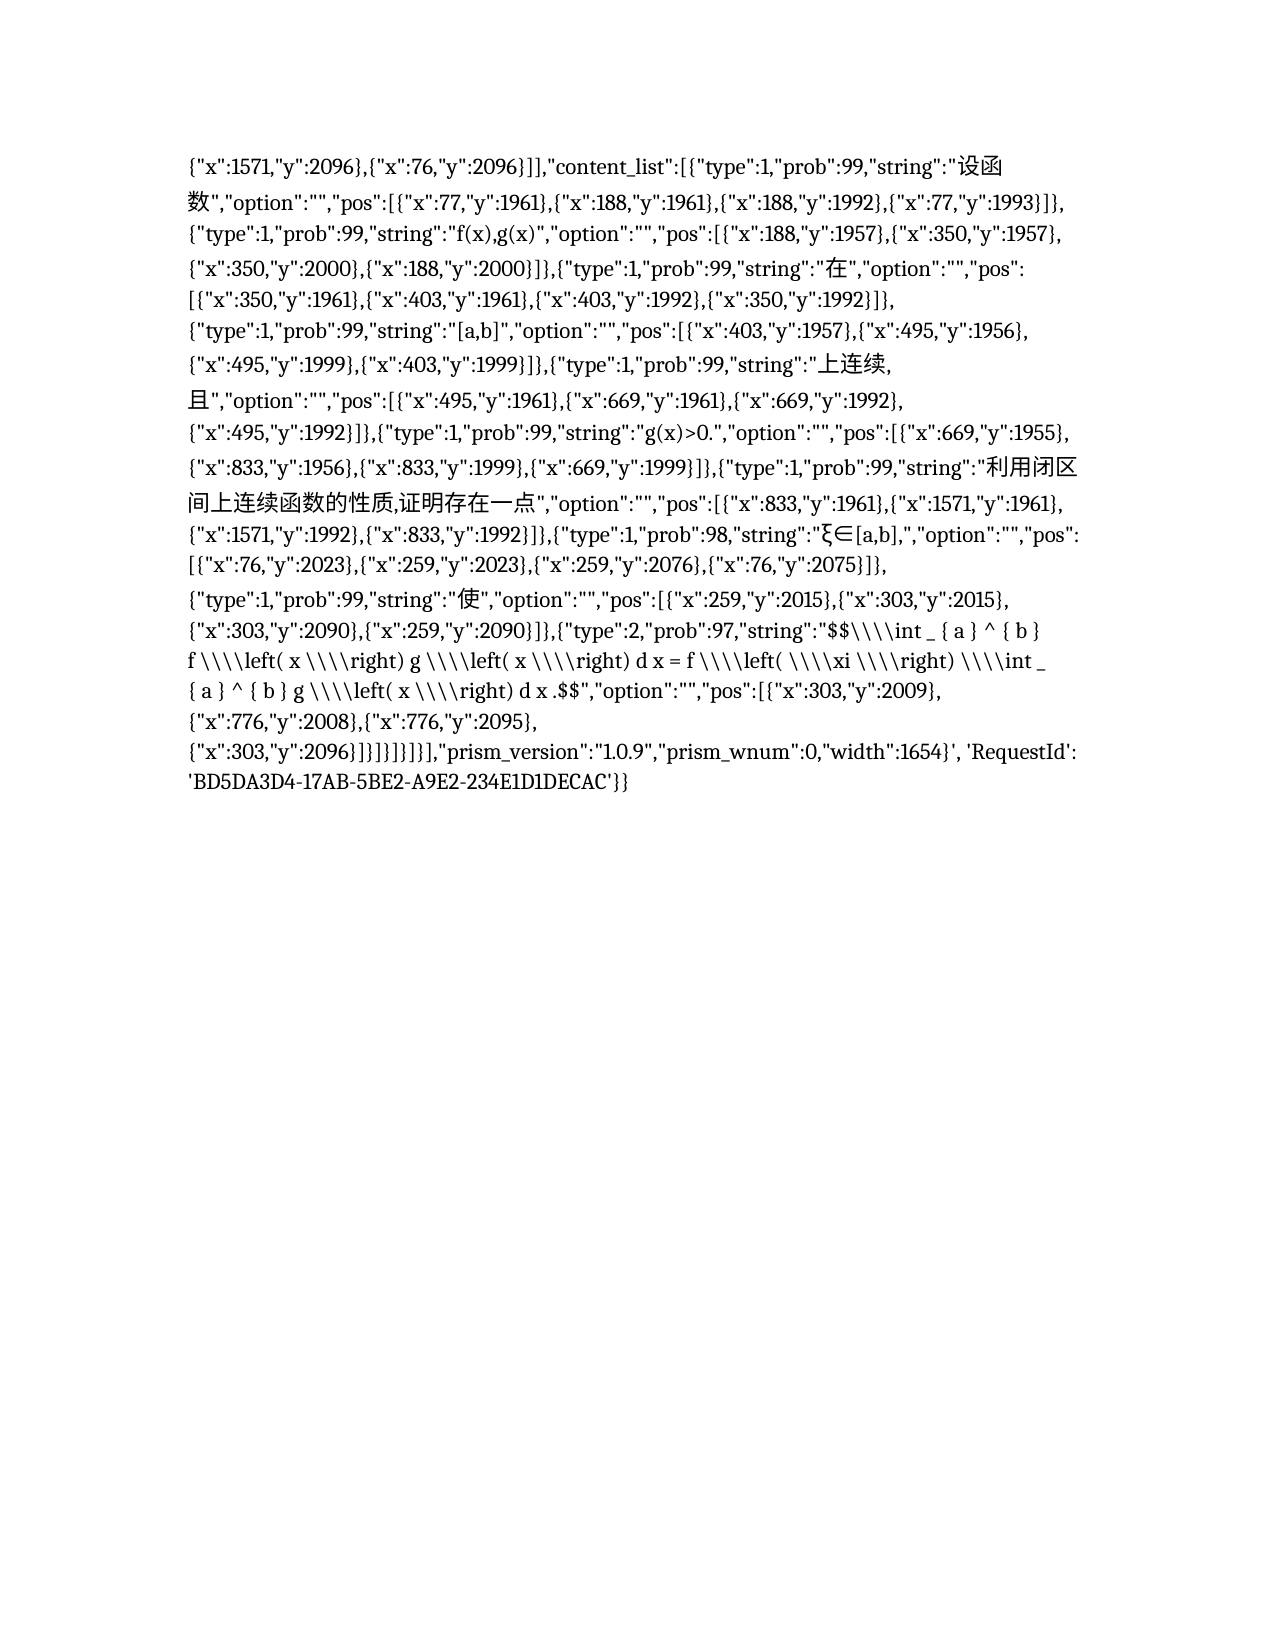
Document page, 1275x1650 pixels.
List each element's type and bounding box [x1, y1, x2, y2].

text [187, 150, 1087, 795]
